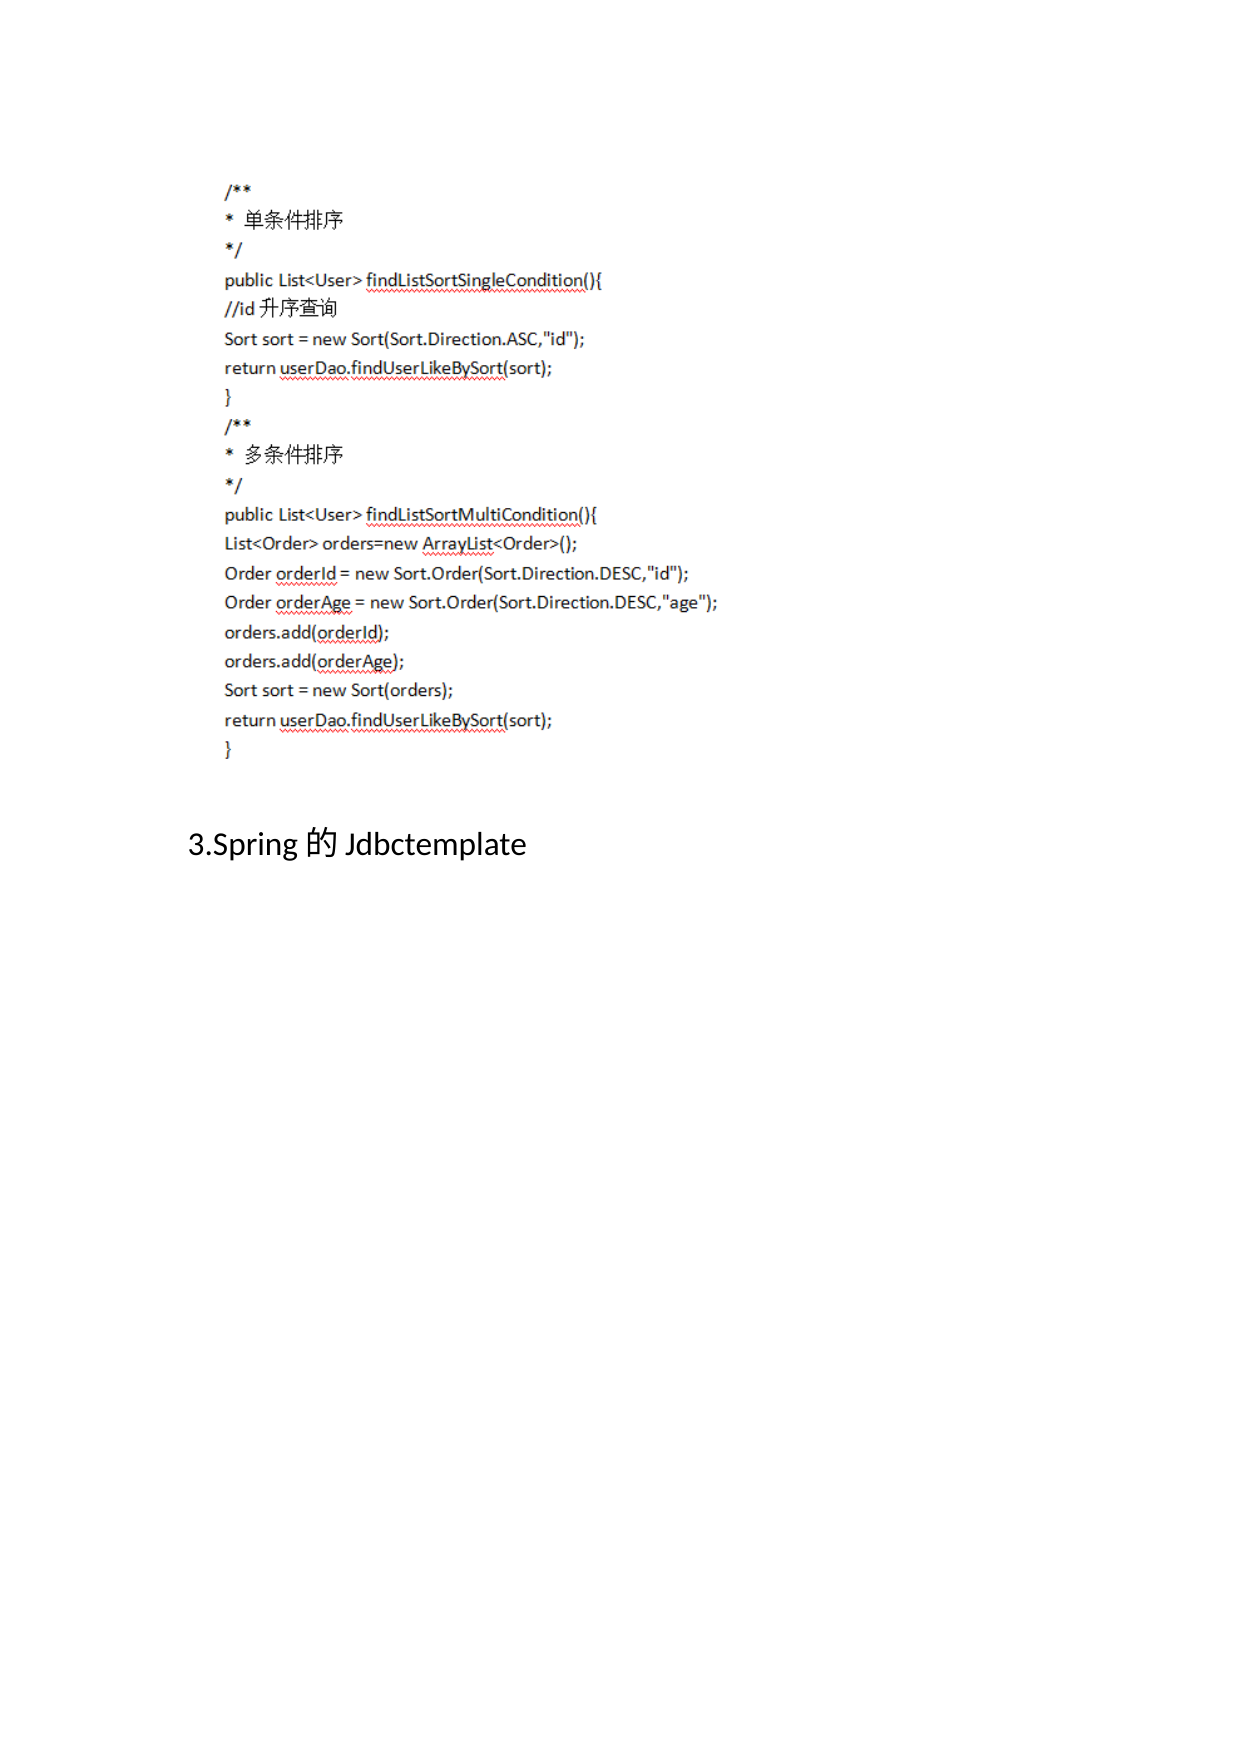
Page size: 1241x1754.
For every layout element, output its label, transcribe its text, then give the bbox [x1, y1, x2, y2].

list 3.Spring的Jdbctemplate [187, 809, 1053, 874]
picture [192, 162, 760, 769]
